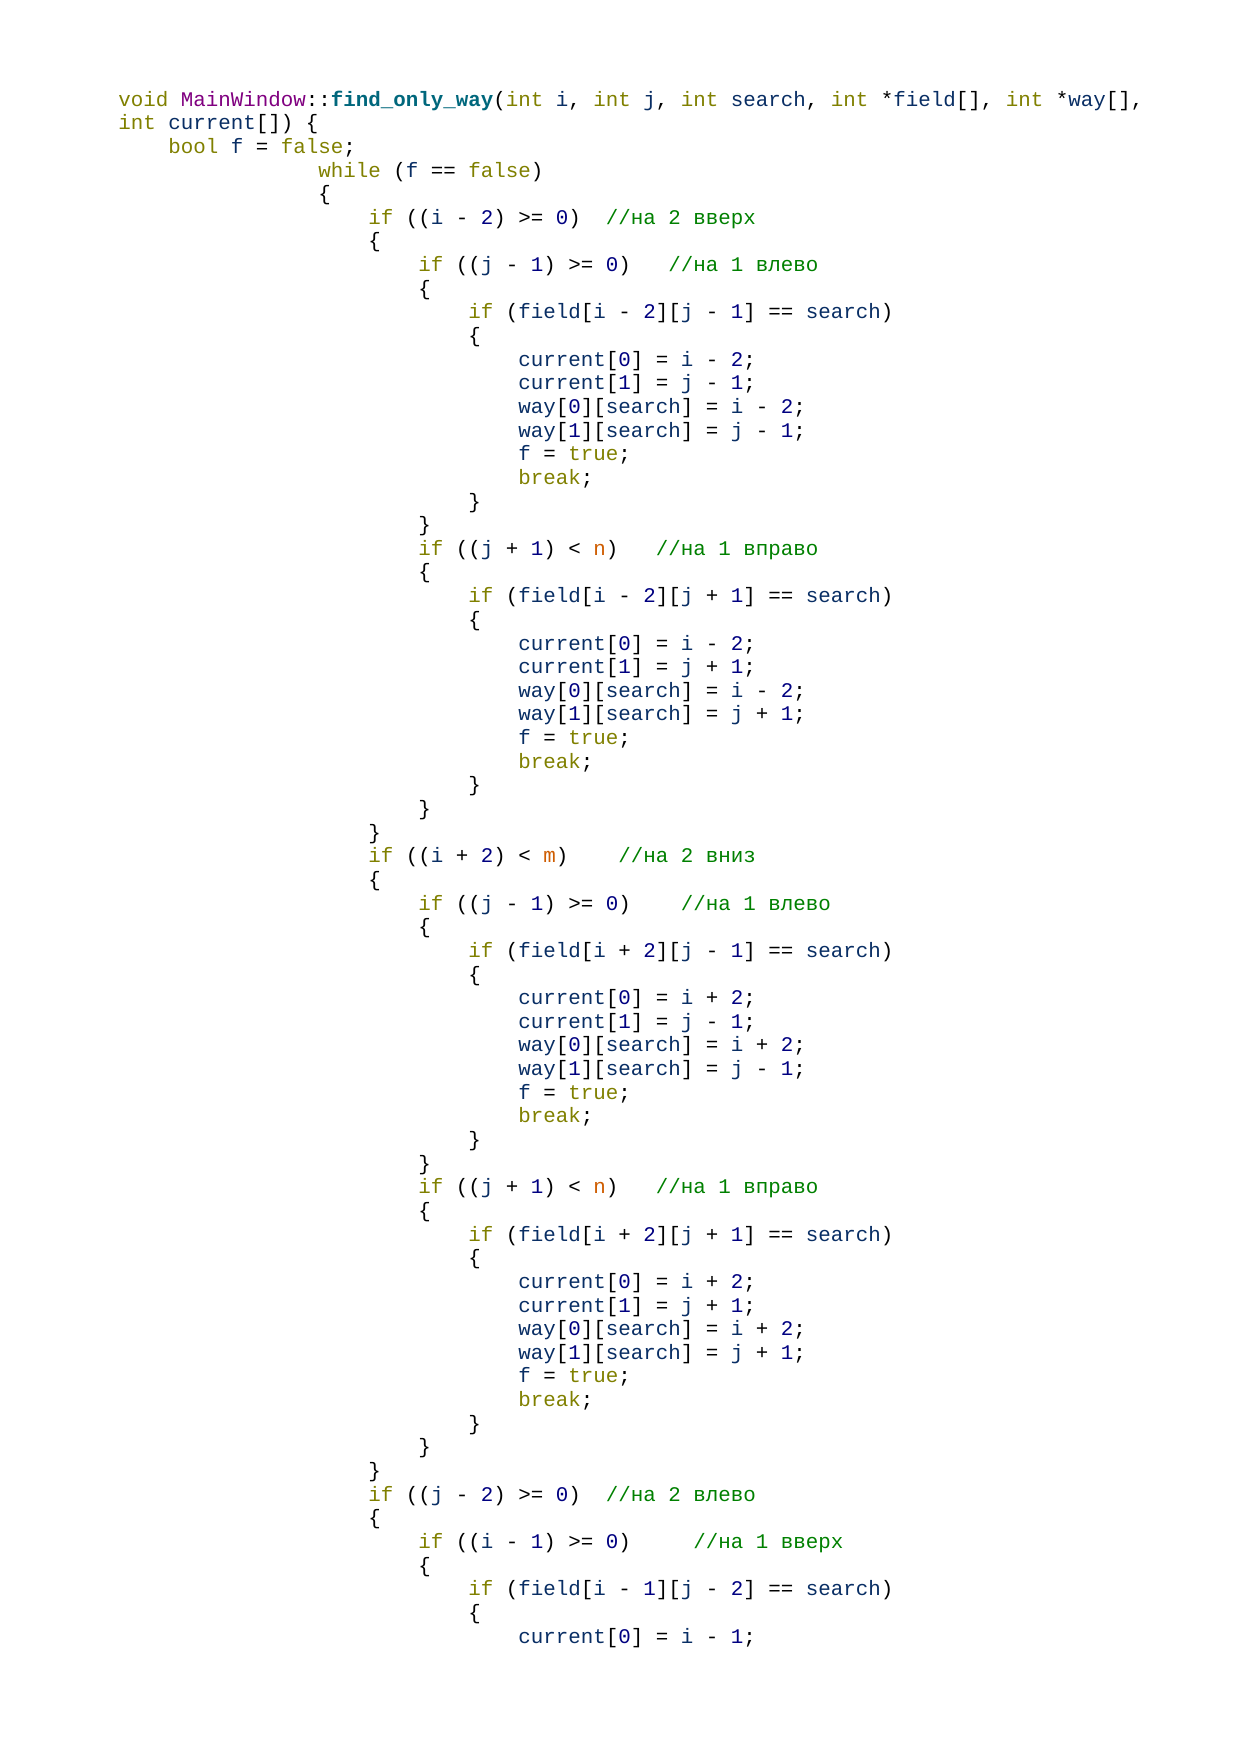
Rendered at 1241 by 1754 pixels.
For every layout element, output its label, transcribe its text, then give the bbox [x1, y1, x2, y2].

text f = true; [118, 727, 1152, 751]
text } [118, 1129, 1152, 1153]
text if ((j + 1) < n) //на 1 вправо [118, 538, 1152, 562]
text { [118, 1602, 1152, 1626]
text if ((i - 1) >= 0) //на 1 вверх [118, 1531, 1152, 1555]
text bool f = false; [118, 136, 1152, 159]
text { [118, 325, 1152, 349]
text { [118, 278, 1152, 301]
text { [118, 183, 1152, 207]
text f = true; [118, 1082, 1152, 1105]
text current[1] = j + 1; [118, 656, 1152, 680]
text } [118, 1153, 1152, 1176]
text if ((j - 1) >= 0) //на 1 влево [118, 254, 1152, 278]
text if ((i + 2) < m) //на 2 вниз [118, 845, 1152, 869]
text { [118, 1507, 1152, 1531]
text break; [118, 751, 1152, 774]
text { [118, 1247, 1152, 1271]
text current[0] = i - 2; [118, 632, 1152, 656]
text } [118, 1460, 1152, 1484]
text break; [118, 1105, 1152, 1129]
text way[0][search] = i - 2; [118, 396, 1152, 420]
text if (field[i - 2][j + 1] == search) [118, 585, 1152, 609]
text void MainWindow::find_only_way(int i, int j, int search, int *field[], int *way[], int current[]) { [118, 89, 1152, 136]
text } [118, 1413, 1152, 1436]
text } [118, 1436, 1152, 1460]
text current[0] = i - 1; [118, 1626, 1152, 1649]
text current[0] = i + 2; [118, 1271, 1152, 1294]
text break; [118, 467, 1152, 491]
text } [118, 774, 1152, 798]
text way[0][search] = i + 2; [118, 1034, 1152, 1058]
text { [118, 562, 1152, 585]
text current[0] = i - 2; [118, 349, 1152, 372]
text if ((j + 1) < n) //на 1 вправо [118, 1176, 1152, 1200]
text } [118, 491, 1152, 514]
text current[0] = i + 2; [118, 987, 1152, 1011]
text way[0][search] = i + 2; [118, 1318, 1152, 1342]
text if (field[i - 1][j - 2] == search) [118, 1578, 1152, 1602]
text } [118, 514, 1152, 538]
text if ((j - 1) >= 0) //на 1 влево [118, 893, 1152, 916]
text if (field[i + 2][j + 1] == search) [118, 1224, 1152, 1247]
text way[1][search] = j + 1; [118, 703, 1152, 727]
text { [118, 1555, 1152, 1578]
text f = true; [118, 443, 1152, 467]
text break; [118, 1389, 1152, 1413]
text if ((i - 2) >= 0) //на 2 вверх [118, 207, 1152, 231]
text current[1] = j - 1; [118, 1011, 1152, 1034]
text { [118, 231, 1152, 254]
text { [118, 1200, 1152, 1224]
text if (field[i + 2][j - 1] == search) [118, 940, 1152, 963]
text while (f == false) [118, 159, 1152, 183]
text { [118, 963, 1152, 987]
text current[1] = j + 1; [118, 1294, 1152, 1318]
text { [118, 609, 1152, 632]
text way[1][search] = j - 1; [118, 1058, 1152, 1082]
text way[0][search] = i - 2; [118, 680, 1152, 703]
text if (field[i - 2][j - 1] == search) [118, 301, 1152, 325]
text } [118, 822, 1152, 845]
text f = true; [118, 1366, 1152, 1389]
text { [118, 916, 1152, 940]
text current[1] = j - 1; [118, 372, 1152, 396]
text if ((j - 2) >= 0) //на 2 влево [118, 1484, 1152, 1507]
text { [118, 869, 1152, 893]
text way[1][search] = j + 1; [118, 1342, 1152, 1366]
text } [118, 798, 1152, 822]
text way[1][search] = j - 1; [118, 420, 1152, 443]
